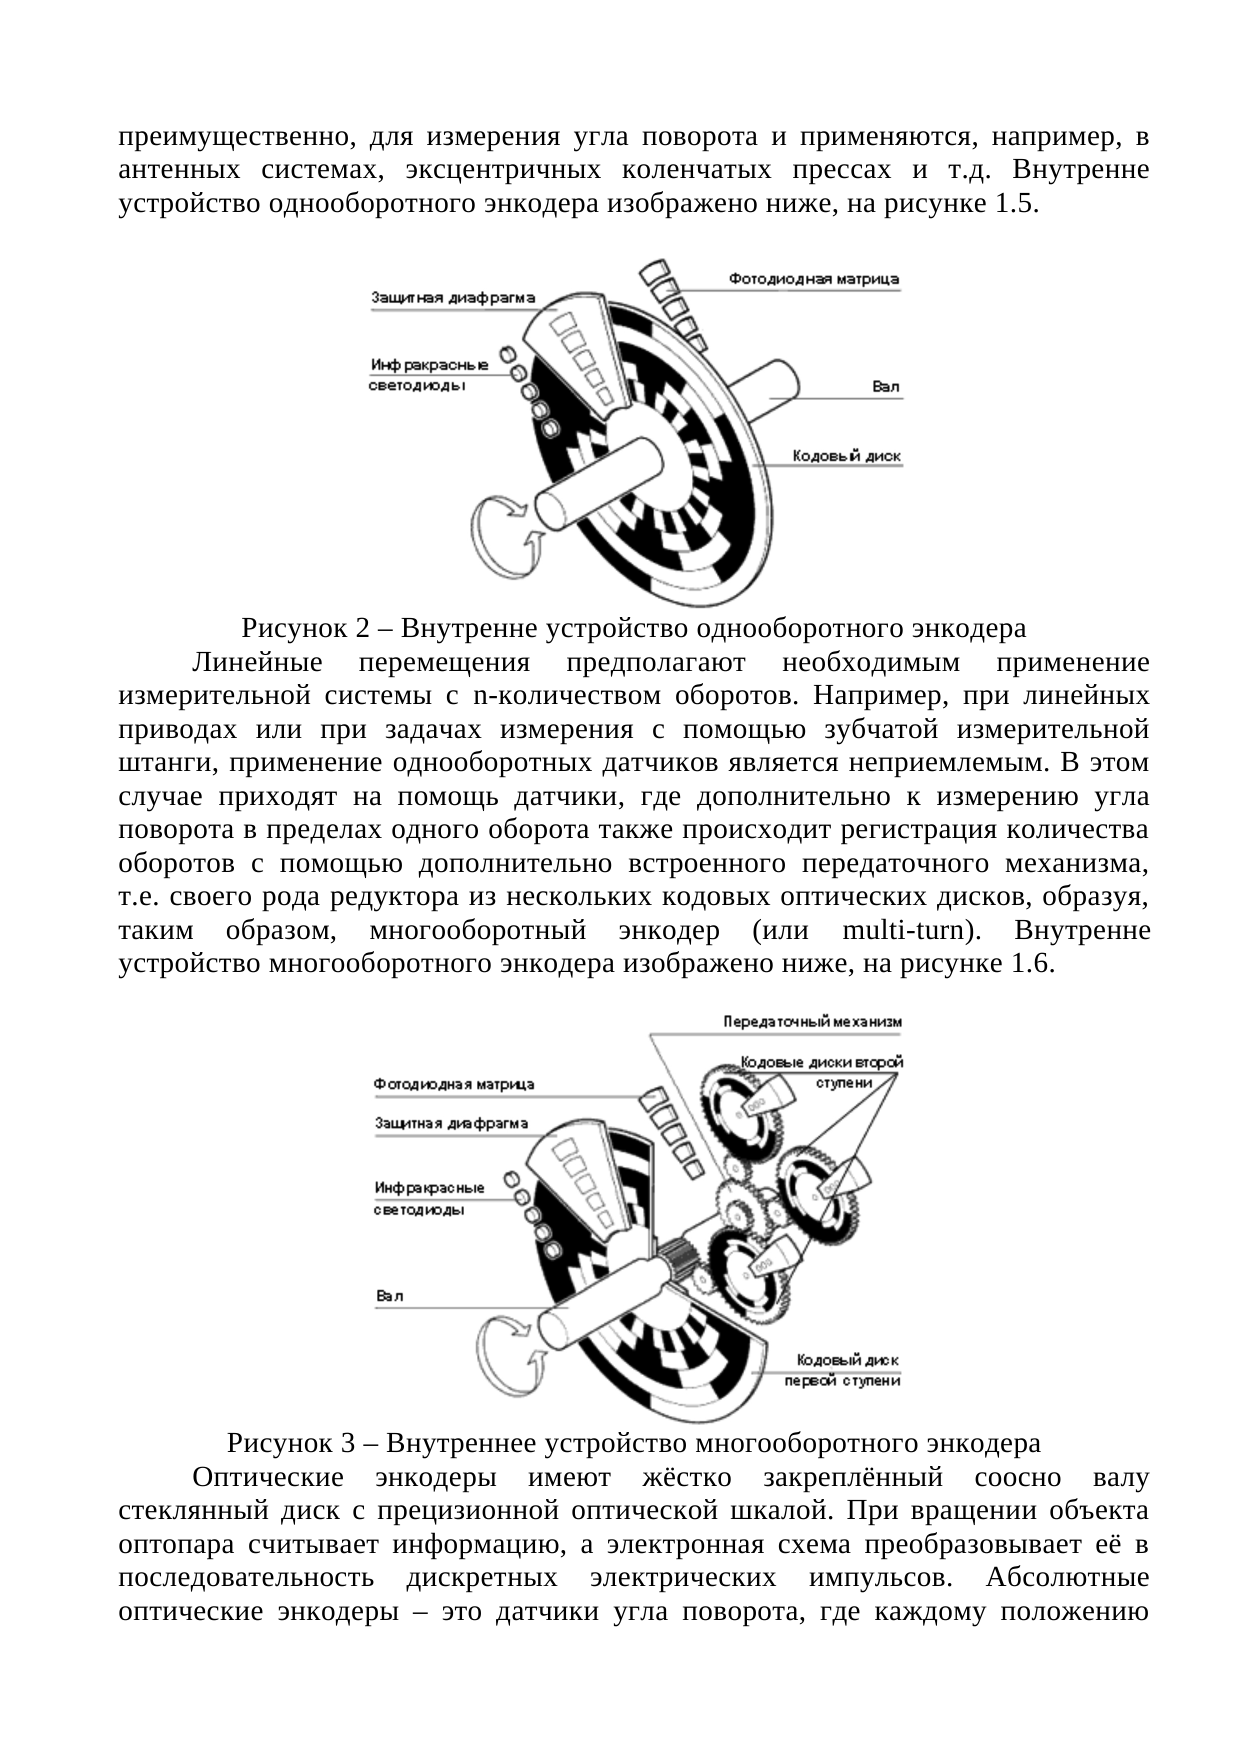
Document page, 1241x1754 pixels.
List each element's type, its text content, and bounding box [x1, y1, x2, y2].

text Рисунок 3 – Внутреннее устройство многооборотного энкодера [118, 1425, 1152, 1459]
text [118, 1459, 1152, 1626]
picture [363, 252, 907, 611]
picture [363, 1012, 906, 1426]
text Рисунок 2 – Внутренне устройство однооборотного энкодера [118, 610, 1152, 644]
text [118, 118, 1152, 219]
text Линейные перемещения предполагают необходимым применение измерительной системы с n-количеством оборотов. Например, при линейных приводах или при задачах измерения с помощью зубчатой измерительной штанги, применение однооборотных датчиков является неприемлемым. В этом случае приходят на помощь датчики, где дополнительно к измерению угла поворота в пределах одного оборота также происходит регистрация количества оборотов с помощью дополнительно встроенного передаточного механизма, т.е. своего рода редуктора из нескольких кодовых оптических дисков, образуя, таким образом, многооборотный энкодер (или multi-turn). Внутренне устройство многооборотного энкодера изображено ниже, на рисунке 1.6. [118, 644, 1152, 979]
